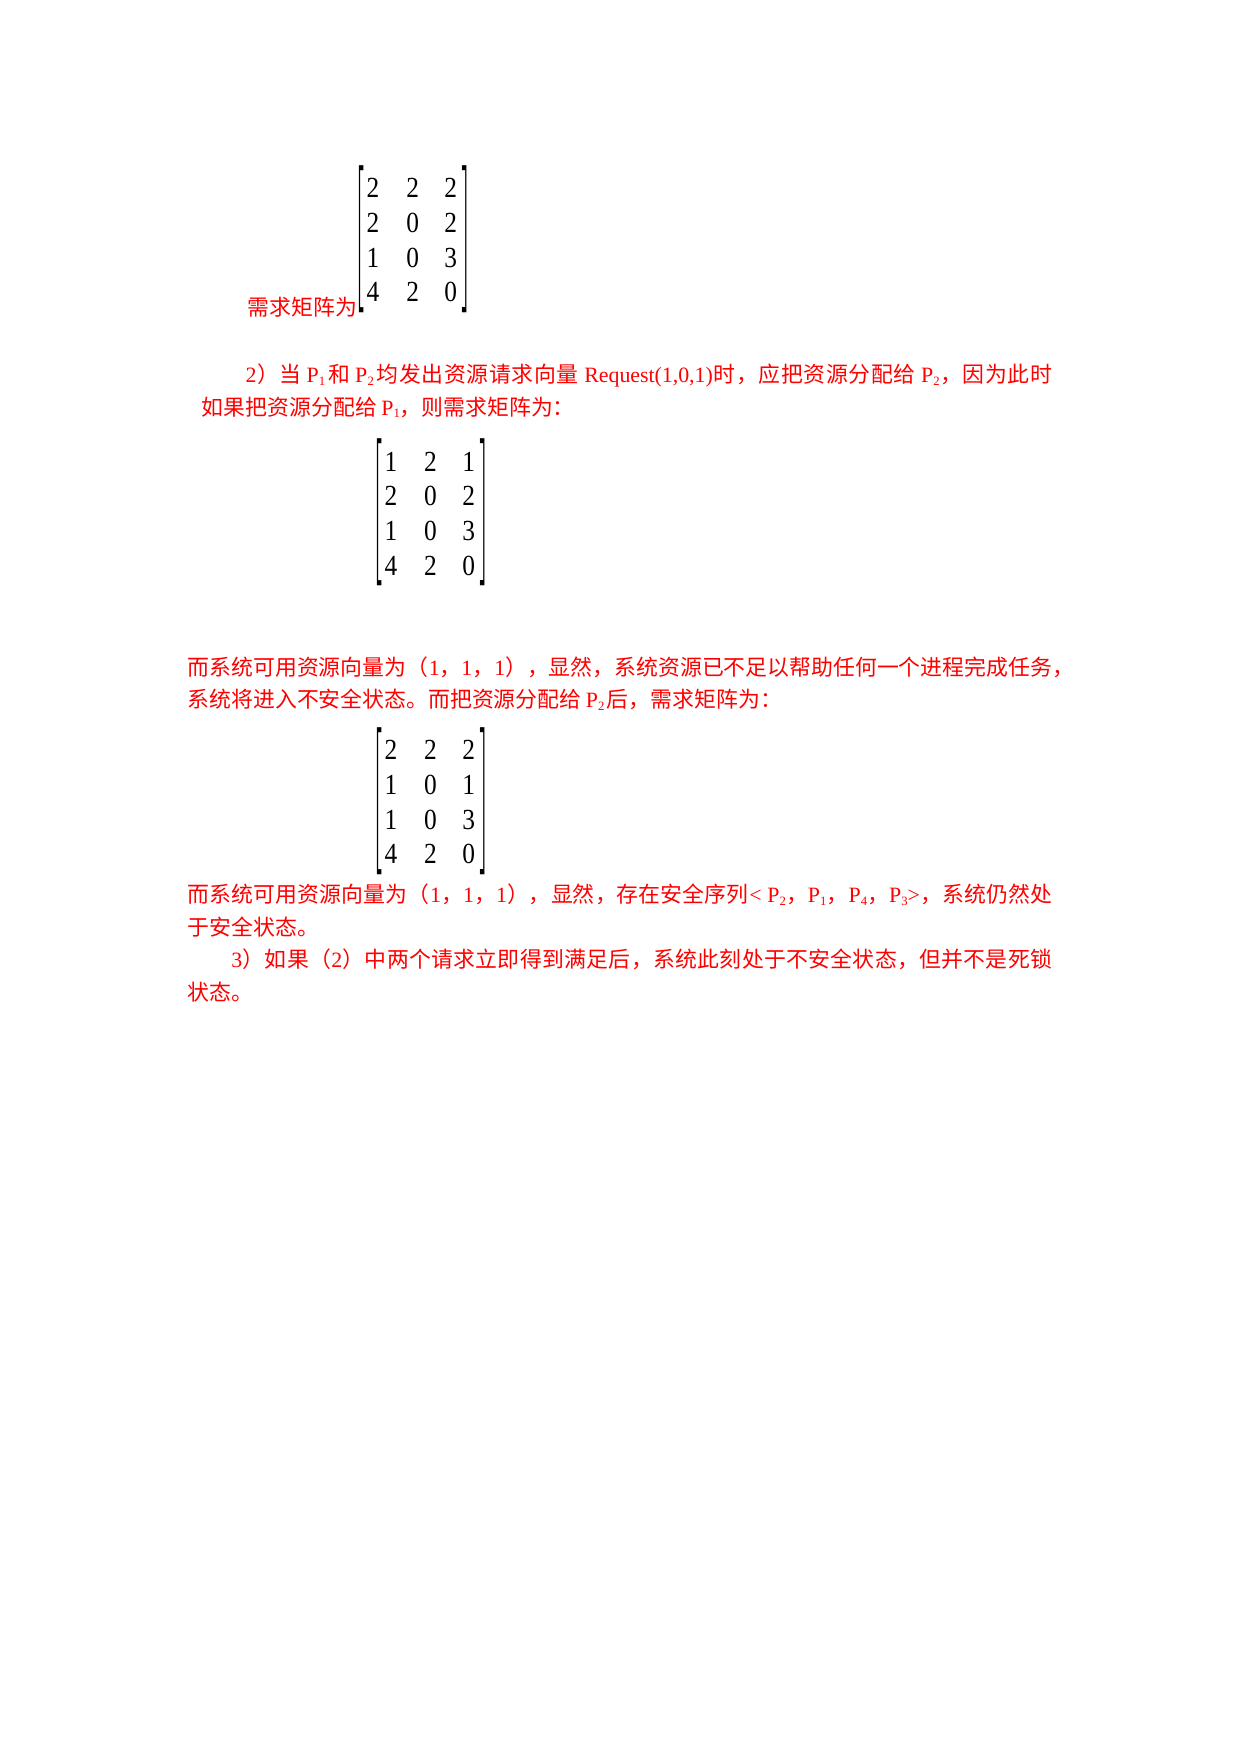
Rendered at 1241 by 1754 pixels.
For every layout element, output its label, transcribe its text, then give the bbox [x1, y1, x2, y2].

text 而系统可用资源向量为（1，1，1），显然，存在安全序列< P2，P1，P4，P3>，系统仍然处于安全状态。 [187, 714, 1053, 942]
text 而系统可用资源向量为（1，1，1），显然，系统资源已不足以帮助任何一个进程完成任务，系统将进入不安全状态。而把资源分配给P2后，需求矩阵为： [187, 649, 1053, 714]
text 2）当P1和P2均发出资源请求向量Request(1,0,1)时，应把资源分配给P2，因为此时如果把资源分配给P1，则需求矩阵为： [202, 357, 1053, 422]
text 3）如果（2）中两个请求立即得到满足后，系统此刻处于不安全状态，但并不是死锁状态。 [187, 942, 1053, 1007]
text 需求矩阵为 [187, 162, 1053, 324]
